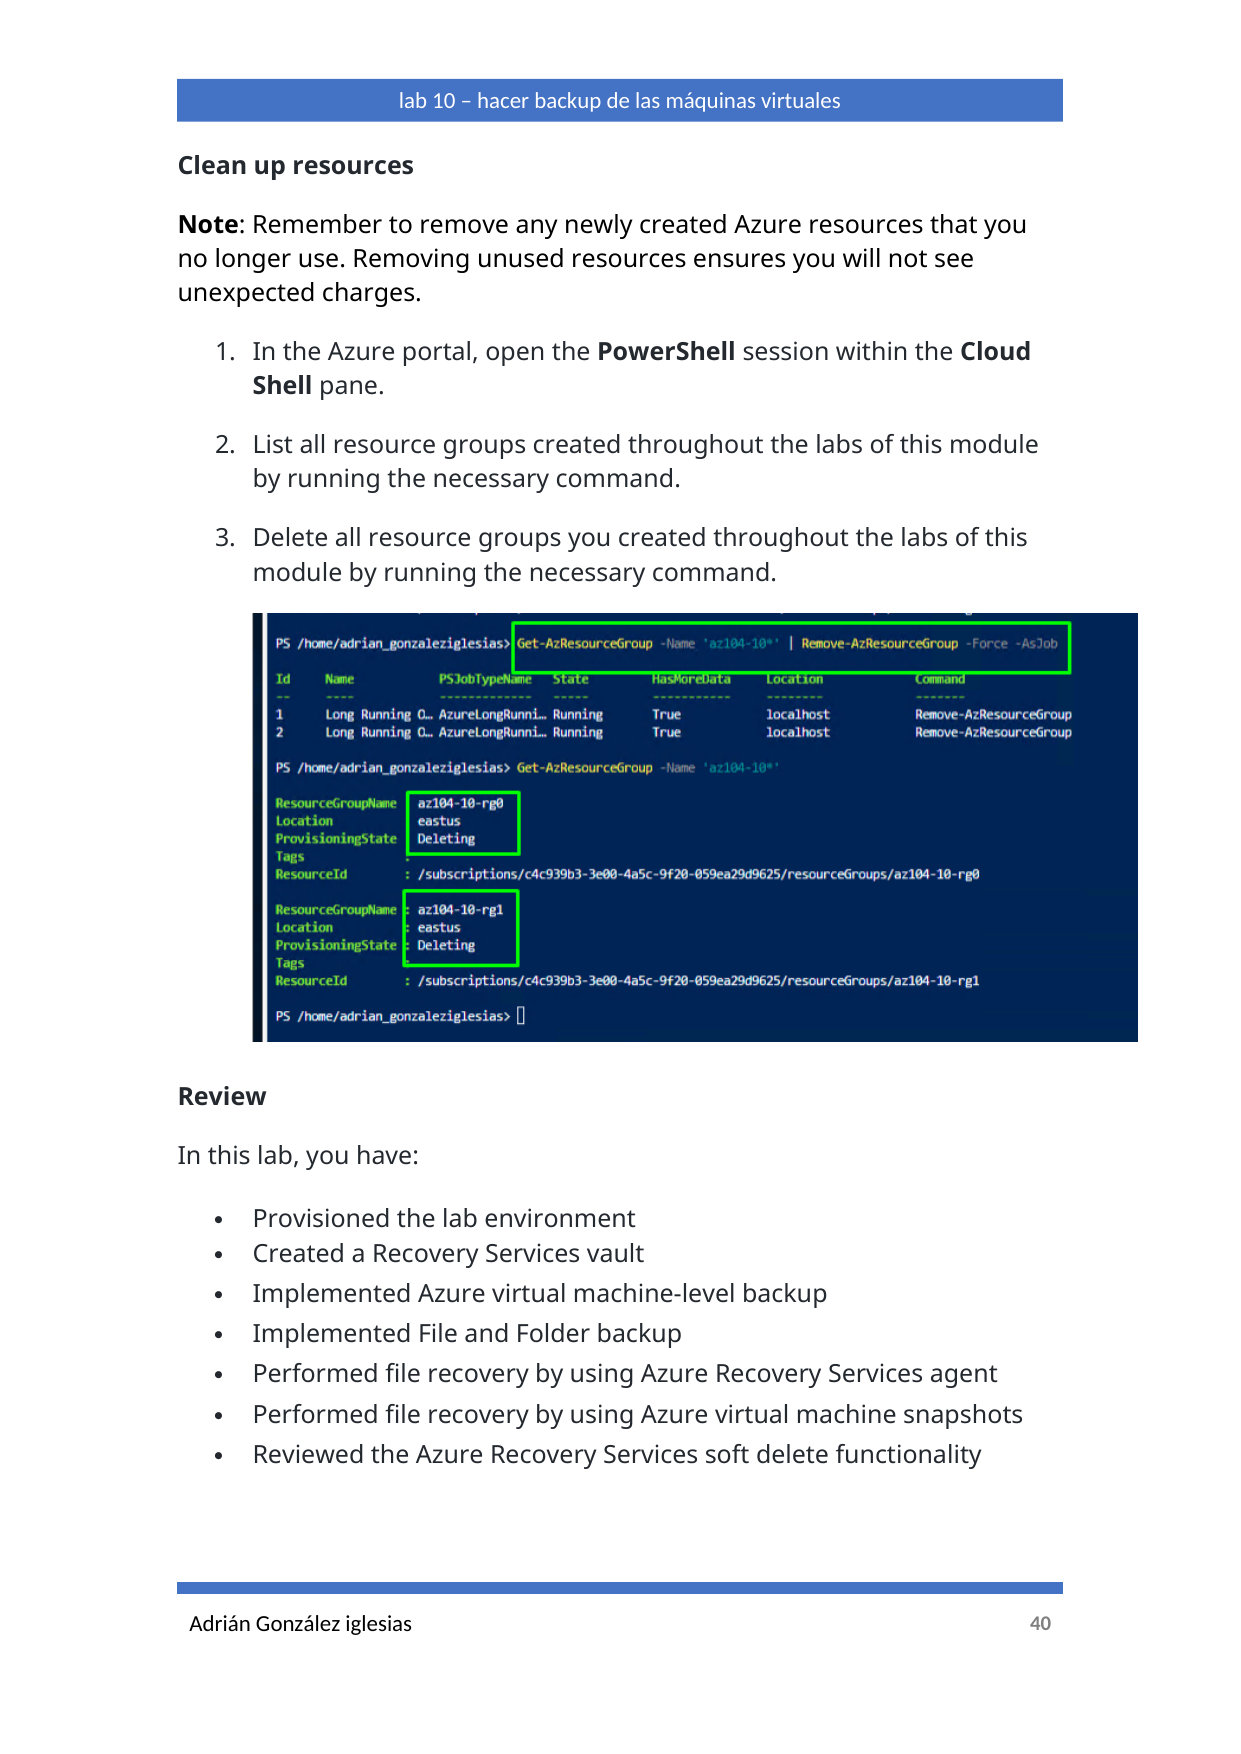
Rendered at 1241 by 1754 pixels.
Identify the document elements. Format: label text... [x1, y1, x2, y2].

text Note: Remember to remove any newly created Azure resources that you no longer use. Removing unused resources ensures you will not see unexpected charges. [177, 207, 1063, 309]
picture [252, 613, 1138, 1042]
list Reviewed the Azure Recovery Services soft delete functionality [215, 1437, 1063, 1471]
list Provisioned the lab environment [215, 1201, 1063, 1235]
text In this lab, you have: [177, 1138, 1063, 1172]
text Review [177, 1079, 1063, 1113]
list Implemented File and Folder backup [215, 1316, 1063, 1350]
list Implemented Azure virtual machine-level backup [215, 1276, 1063, 1309]
list List all resource groups created throughout the labs of this module by running the necessary command. [215, 427, 1063, 495]
list Performed file recovery by using Azure virtual machine snapshots [215, 1396, 1063, 1431]
text Clean up resources [177, 148, 1063, 182]
list Performed file recovery by using Azure Recovery Services agent [215, 1356, 1063, 1390]
list In the Azure portal, open the PowerShell session within the Cloud Shell pane. [215, 334, 1063, 402]
list Delete all resource groups you created throughout the labs of this module by running the necessary command. [215, 520, 1063, 588]
list Created a Recovery Services vault [215, 1235, 1063, 1269]
